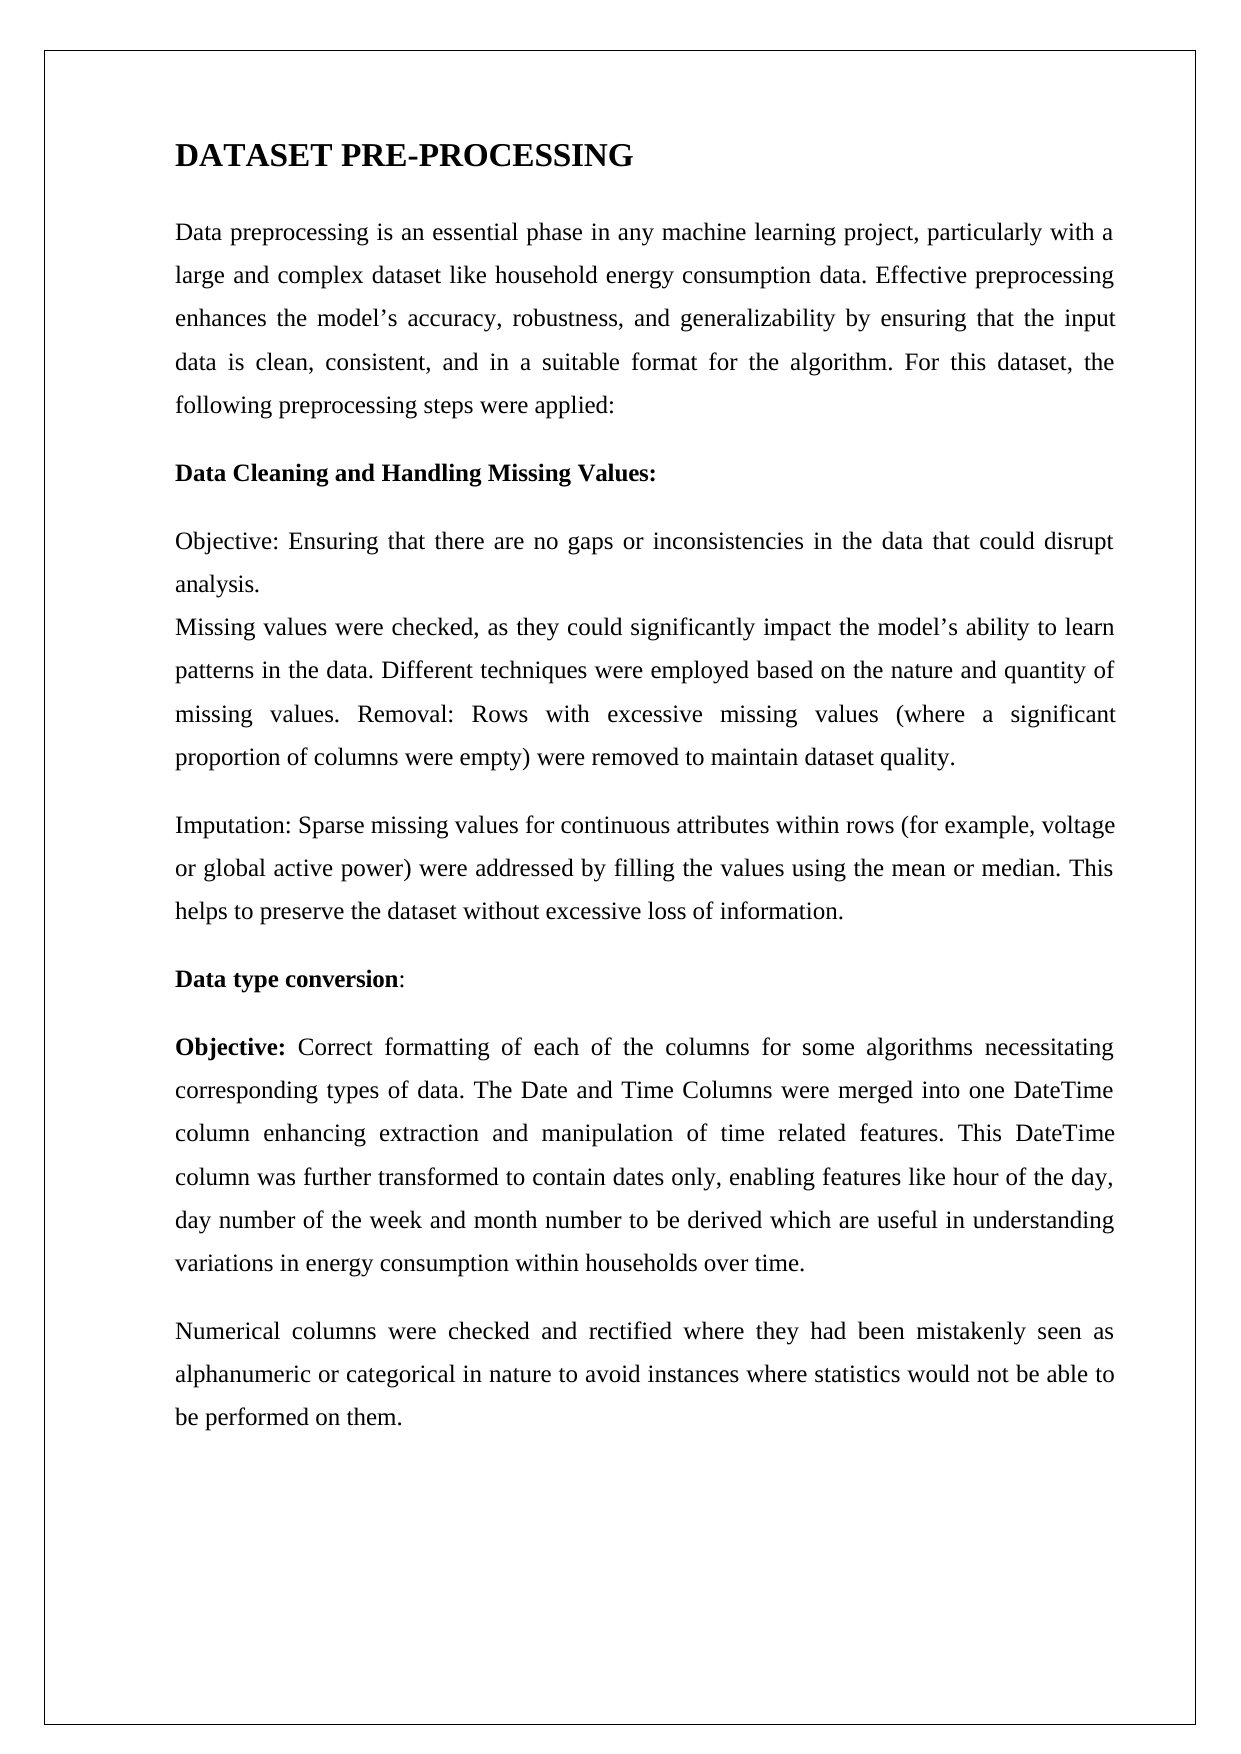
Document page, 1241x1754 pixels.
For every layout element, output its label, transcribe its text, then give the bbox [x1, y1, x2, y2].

subtitle Data type conversion: [175, 964, 1195, 993]
text Imputation: Sparse missing values for continuous attributes within rows (for example, voltage or global active power) were addressed by filling the values using the mean or median. This helps to preserve the dataset without excessive loss of information. [175, 810, 1115, 925]
text Objective: Correct formatting of each of the columns for some algorithms necessitating corresponding types of data. The Date and Time Columns were merged into one DateTime column enhancing extraction and manipulation of time related features. This DateTime column was further transformed to contain dates only, enabling features like hour of the day, day number of the week and month number to be derived which are useful in understanding variations in energy consumption within households over time. [175, 1032, 1115, 1277]
subtitle DATASET PRE-PROCESSING [175, 135, 1195, 174]
text Numerical columns were checked and rectified where they had been mistakenly seen as alphanumeric or categorical in nature to avoid instances where statistics would not be able to be performed on them. [175, 1316, 1116, 1431]
text Objective: Ensuring that there are no gaps or inconsistencies in the data that could disrupt analysis. [175, 526, 1114, 598]
text Data preprocessing is an essential phase in any machine learning project, particularly with a large and complex dataset like household energy consumption data. Effective preprocessing enhances the model’s accuracy, robustness, and generalizability by ensuring that the input data is clean, consistent, and in a suitable format for the algorithm. For this dataset, the following preprocessing steps were applied: [175, 217, 1115, 418]
text Missing values were checked, as they could significantly impact the model’s ability to learn patterns in the data. Different techniques were employed based on the nature and quantity of missing values. Removal: Rows with excessive missing values (where a significant proportion of columns were empty) were removed to maintain dataset quality. [175, 612, 1116, 771]
subtitle Data Cleaning and Handling Missing Values: [175, 458, 1195, 487]
